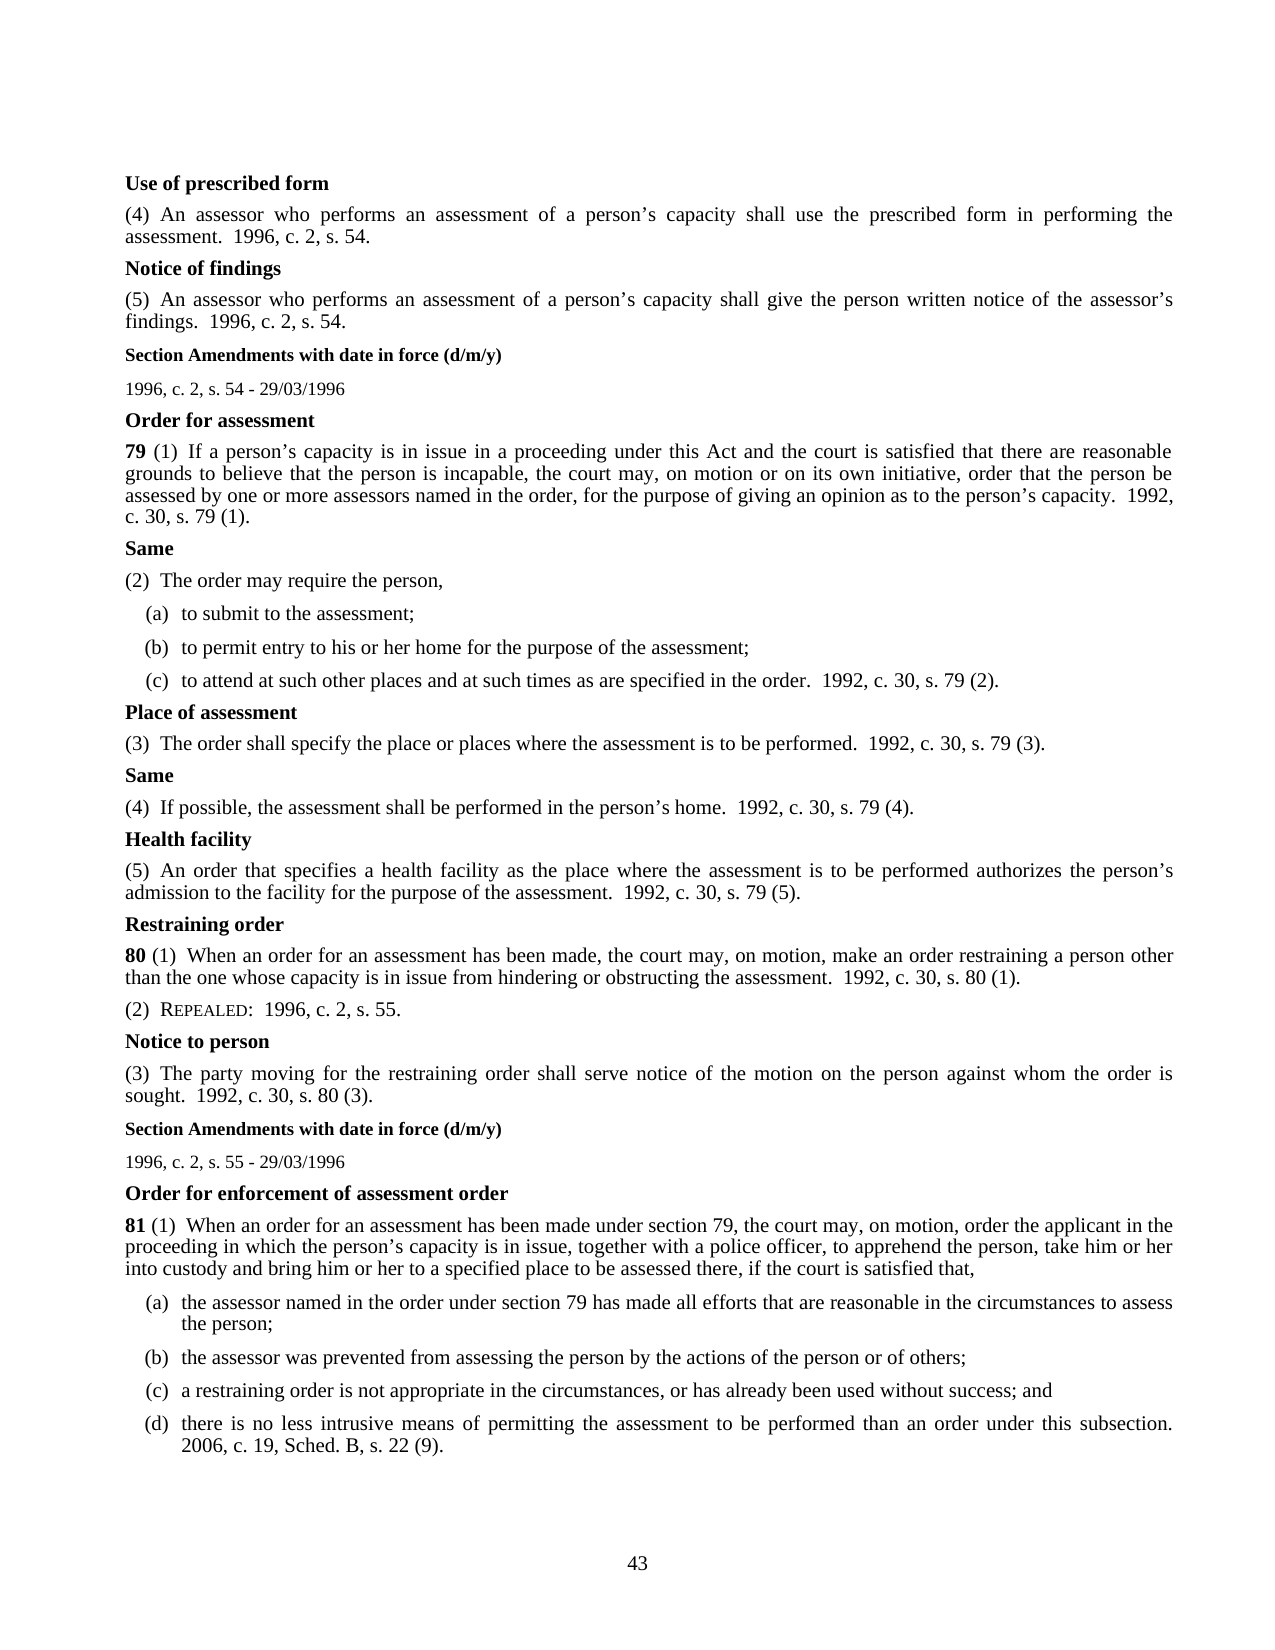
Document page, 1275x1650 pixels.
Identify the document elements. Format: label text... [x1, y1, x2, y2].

text Order for enforcement of assessment order [125, 1186, 1175, 1204]
text (a) to submit to the assessment; [125, 603, 1175, 625]
text (c) to attend at such other places and at such times as are specified in the order. 1992, c. 30, s. 79 (2). [125, 670, 1175, 692]
text (b) the assessor was prevented from assessing the person by the actions of the person or of others; [125, 1347, 1175, 1368]
text 81 (1) When an order for an assessment has been made under section 79, the court may, on motion, order the applicant in the proceeding in which the person’s capacity is in issue, together with a police officer, to apprehend the person, take him or her into custody and bring him or her to a specified place to be assessed there, if the court is satisfied that, [125, 1215, 1175, 1280]
text Order for assessment [125, 412, 1175, 431]
text (3) The party moving for the restraining order shall serve notice of the motion on the person against whom the order is sought. 1992, c. 30, s. 80 (3). [125, 1063, 1175, 1106]
text (2) The order may require the person, [125, 570, 1175, 592]
text 1996, c. 2, s. 54 - 29/03/1996 [125, 378, 1175, 399]
text Same [125, 541, 1175, 559]
text (4) If possible, the assessment shall be performed in the person’s home. 1992, c. 30, s. 79 (4). [125, 797, 1175, 819]
text Same [125, 768, 1175, 786]
text Health facility [125, 831, 1175, 850]
text Restraining order [125, 916, 1175, 935]
text Place of assessment [125, 704, 1175, 723]
text (d) there is no less intrusive means of permitting the assessment to be performed than an order under this subsection. 2006, c. 19, Sched. B, s. 22 (9). [125, 1413, 1175, 1457]
text (4) An assessor who performs an assessment of a person’s capacity shall use the prescribed form in performing the assessment. 1996, c. 2, s. 54. [125, 204, 1175, 248]
text (a) the assessor named in the order under section 79 has made all efforts that are reasonable in the circumstances to assess the person; [125, 1292, 1175, 1335]
text Section Amendments with date in force (d/m/y) [125, 1118, 1175, 1140]
text Section Amendments with date in force (d/m/y) [125, 344, 1175, 366]
text 1996, c. 2, s. 55 - 29/03/1996 [125, 1151, 1175, 1173]
text Use of prescribed form [125, 175, 1175, 194]
text Notice to person [125, 1034, 1175, 1052]
text (b) to permit entry to his or her home for the purpose of the assessment; [125, 637, 1175, 658]
text (2) Repealed: 1996, c. 2, s. 55. [125, 999, 1175, 1021]
text (c) a restraining order is not appropriate in the circumstances, or has already been used without success; and [125, 1380, 1175, 1402]
text (3) The order shall specify the place or places where the assessment is to be performed. 1992, c. 30, s. 79 (3). [125, 733, 1175, 755]
text (5) An assessor who performs an assessment of a person’s capacity shall give the person written notice of the assessor’s findings. 1996, c. 2, s. 54. [125, 289, 1175, 333]
text 79 (1) If a person’s capacity is in issue in a proceeding under this Act and the court is satisfied that there are reasonable grounds to believe that the person is incapable, the court may, on motion or on its own initiative, order that the person be assessed by one or more assessors named in the order, for the purpose of giving an opinion as to the person’s capacity. 1992, c. 30, s. 79 (1). [125, 441, 1175, 528]
text 80 (1) When an order for an assessment has been made, the court may, on motion, make an order restraining a person other than the one whose capacity is in issue from hindering or obstructing the assessment. 1992, c. 30, s. 80 (1). [125, 946, 1175, 989]
text (5) An order that specifies a health facility as the place where the assessment is to be performed authorizes the person’s admission to the facility for the purpose of the assessment. 1992, c. 30, s. 79 (5). [125, 860, 1175, 904]
text Notice of findings [125, 260, 1175, 279]
